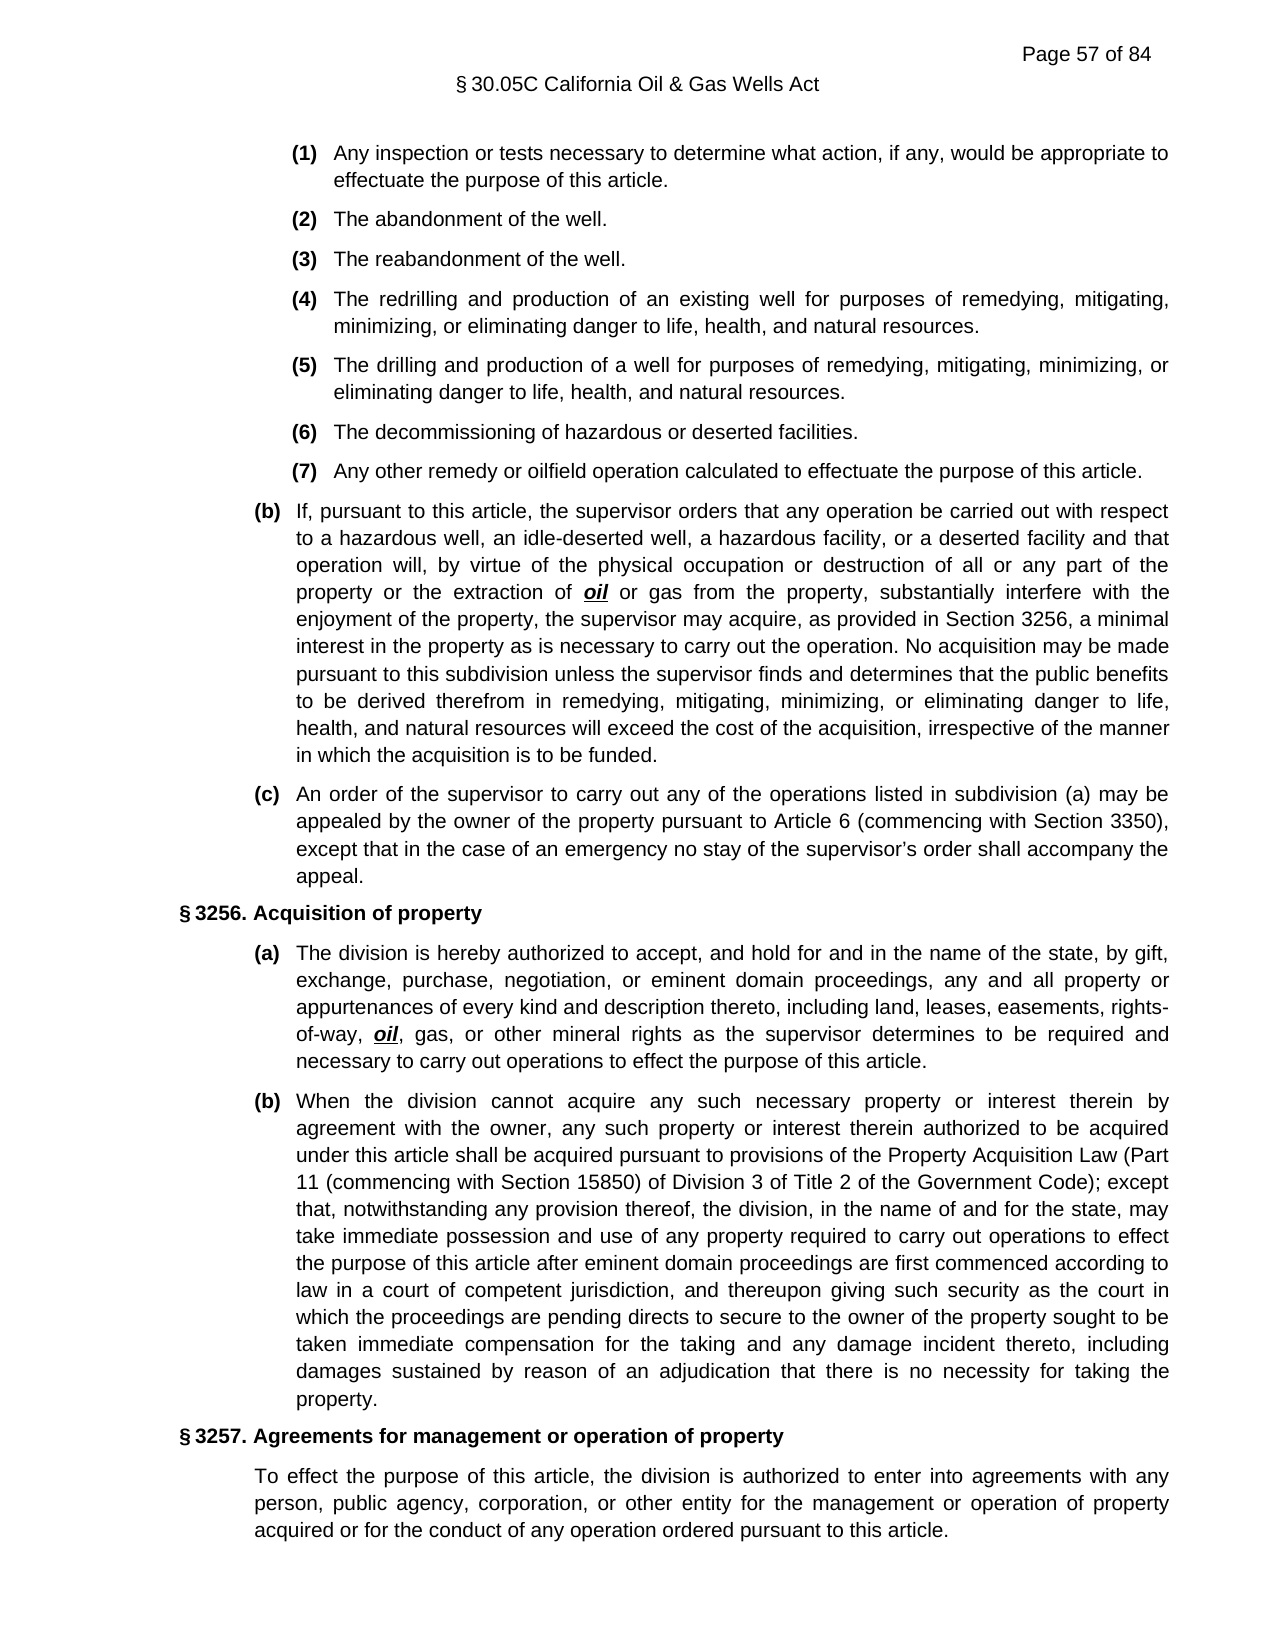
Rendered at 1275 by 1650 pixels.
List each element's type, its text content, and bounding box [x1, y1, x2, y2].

text To effect the purpose of this article, the division is authorized to enter into agreements with any person, public agency, corporation, or other entity for the management or operation of property acquired or for the conduct of any operation ordered pursuant to this article. [254, 1460, 1171, 1542]
list The abandonment of the well. [292, 204, 1171, 231]
list The reabandonment of the well. [292, 244, 1171, 271]
list Any other remedy or oilfield operation calculated to effectuate the purpose of this article. [292, 456, 1171, 483]
list The redrilling and production of an existing well for purposes of remedying, mitigating, minimizing, or eliminating danger to life, health, and natural resources. [292, 283, 1171, 337]
list When the division cannot acquire any such necessary property or interest therein by agreement with the owner, any such property or interest therein authorized to be acquired under this article shall be acquired pursuant to provisions of the Property Acquisition Law (Part 11 (commencing with Section 15850) of Division 3 of Title 2 of the Government Code); except that, notwithstanding any provision thereof, the division, in the name of and for the state, may take immediate possession and use of any property required to carry out operations to effect the purpose of this article after eminent domain proceedings are first commenced according to law in a court of competent jurisdiction, and thereupon giving such security as the court in which the proceedings are pending directs to secure to the owner of the property sought to be taken immediate compensation for the taking and any damage incident thereto, including damages sustained by reason of an adjudication that there is no necessity for taking the property. [254, 1085, 1171, 1410]
list Any inspection or tests necessary to determine what action, if any, would be appropriate to effectuate the purpose of this article. [292, 137, 1171, 192]
list y [179, 900, 1171, 925]
list The drilling and production of a well for purposes of remedying, mitigating, minimizing, or eliminating danger to life, health, and natural resources. [292, 350, 1171, 404]
list ent or operation of property [179, 1423, 1171, 1448]
list If, pursuant to this article, the supervisor orders that any operation be carried out with respect to a hazardous well, an idle-deserted well, a hazardous facility, or a deserted facility and that operation will, by virtue of the physical occupation or destruction of all or any part of the property or the extraction of oil or gas from the property, substantially interfere with the enjoyment of the property, the supervisor may acquire, as provided in Section 3256, a minimal interest in the property as is necessary to carry out the operation. No acquisition may be made pursuant to this subdivision unless the supervisor finds and determines that the public benefits to be derived therefrom in remedying, mitigating, minimizing, or eliminating danger to life, health, and natural resources will exceed the cost of the acquisition, irrespective of the manner in which the acquisition is to be funded. [254, 496, 1171, 767]
list The division is hereby authorized to accept, and hold for and in the name of the state, by gift, exchange, purchase, negotiation, or eminent domain proceedings, any and all property or appurtenances of every kind and description thereto, including land, leases, easements, rights-of-way, oil, gas, or other mineral rights as the supervisor determines to be required and necessary to carry out operations to effect the purpose of this article. [254, 937, 1171, 1073]
list An order of the supervisor to carry out any of the operations listed in subdivision (a) may be appealed by the owner of the property pursuant to Article 6 (commencing with Section 3350), except that in the case of an emergency no stay of the supervisor’s order shall accompany the appeal. [254, 779, 1171, 887]
list The decommissioning of hazardous or deserted facilities. [292, 417, 1171, 444]
